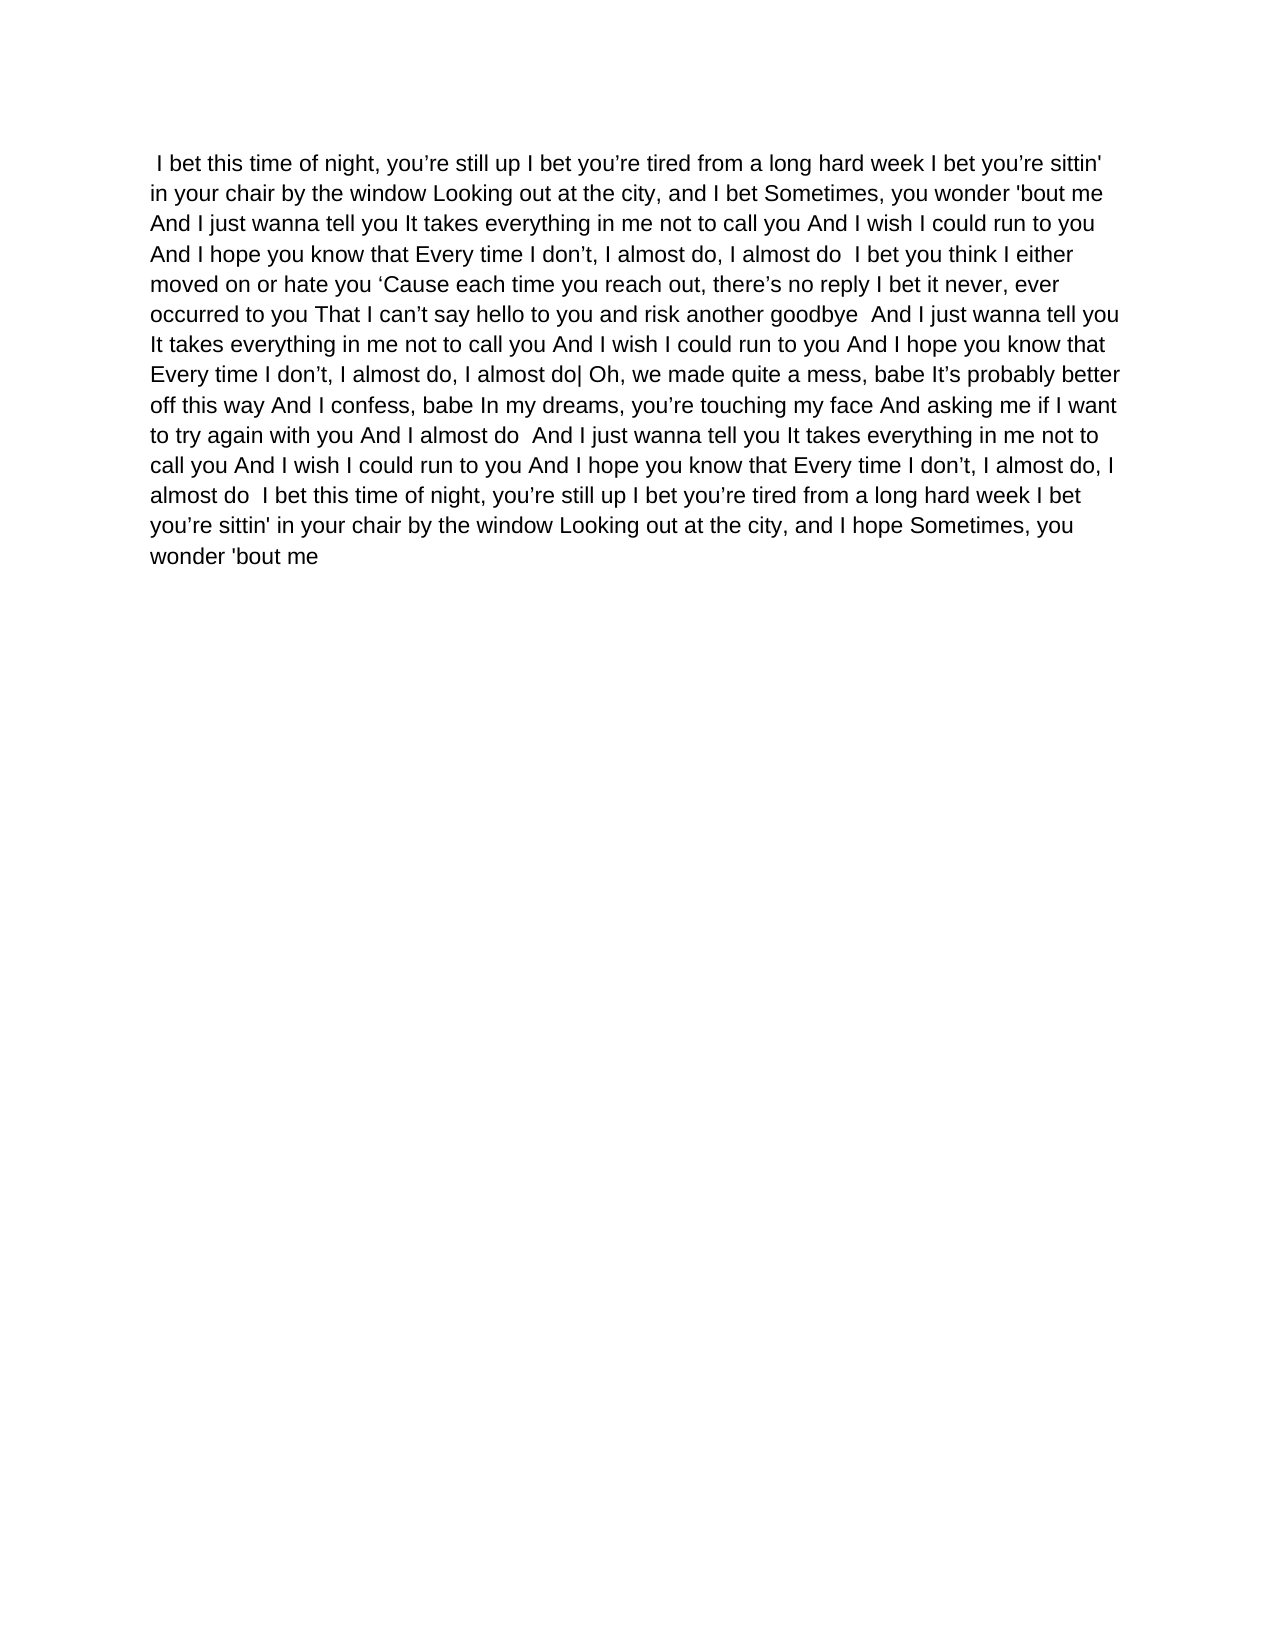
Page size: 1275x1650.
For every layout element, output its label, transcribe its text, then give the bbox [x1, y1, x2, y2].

text I bet this time of night, you’re still up I bet you’re tired from a long hard week I bet you’re sittin' in your chair by the window Looking out at the city, and I bet Sometimes, you wonder 'bout me And I just wanna tell you It takes everything in me not to call you And I wish I could run to you And I hope you know that Every time I don’t, I almost do, I almost do I bet you think I either moved on or hate you ‘Cause each time you reach out, there’s no reply I bet it never, ever occurred to you That I can’t say hello to you and risk another goodbye And I just wanna tell you It takes everything in me not to call you And I wish I could run to you And I hope you know that Every time I don’t, I almost do, I almost do| Oh, we made quite a mess, babe It’s probably better off this way And I confess, babe In my dreams, you’re touching my face And asking me if I want to try again with you And I almost do And I just wanna tell you It takes everything in me not to call you And I wish I could run to you And I hope you know that Every time I don’t, I almost do, I almost do I bet this time of night, you’re still up I bet you’re tired from a long hard week I bet you’re sittin' in your chair by the window Looking out at the city, and I hope Sometimes, you wonder 'bout me [150, 150, 1125, 569]
